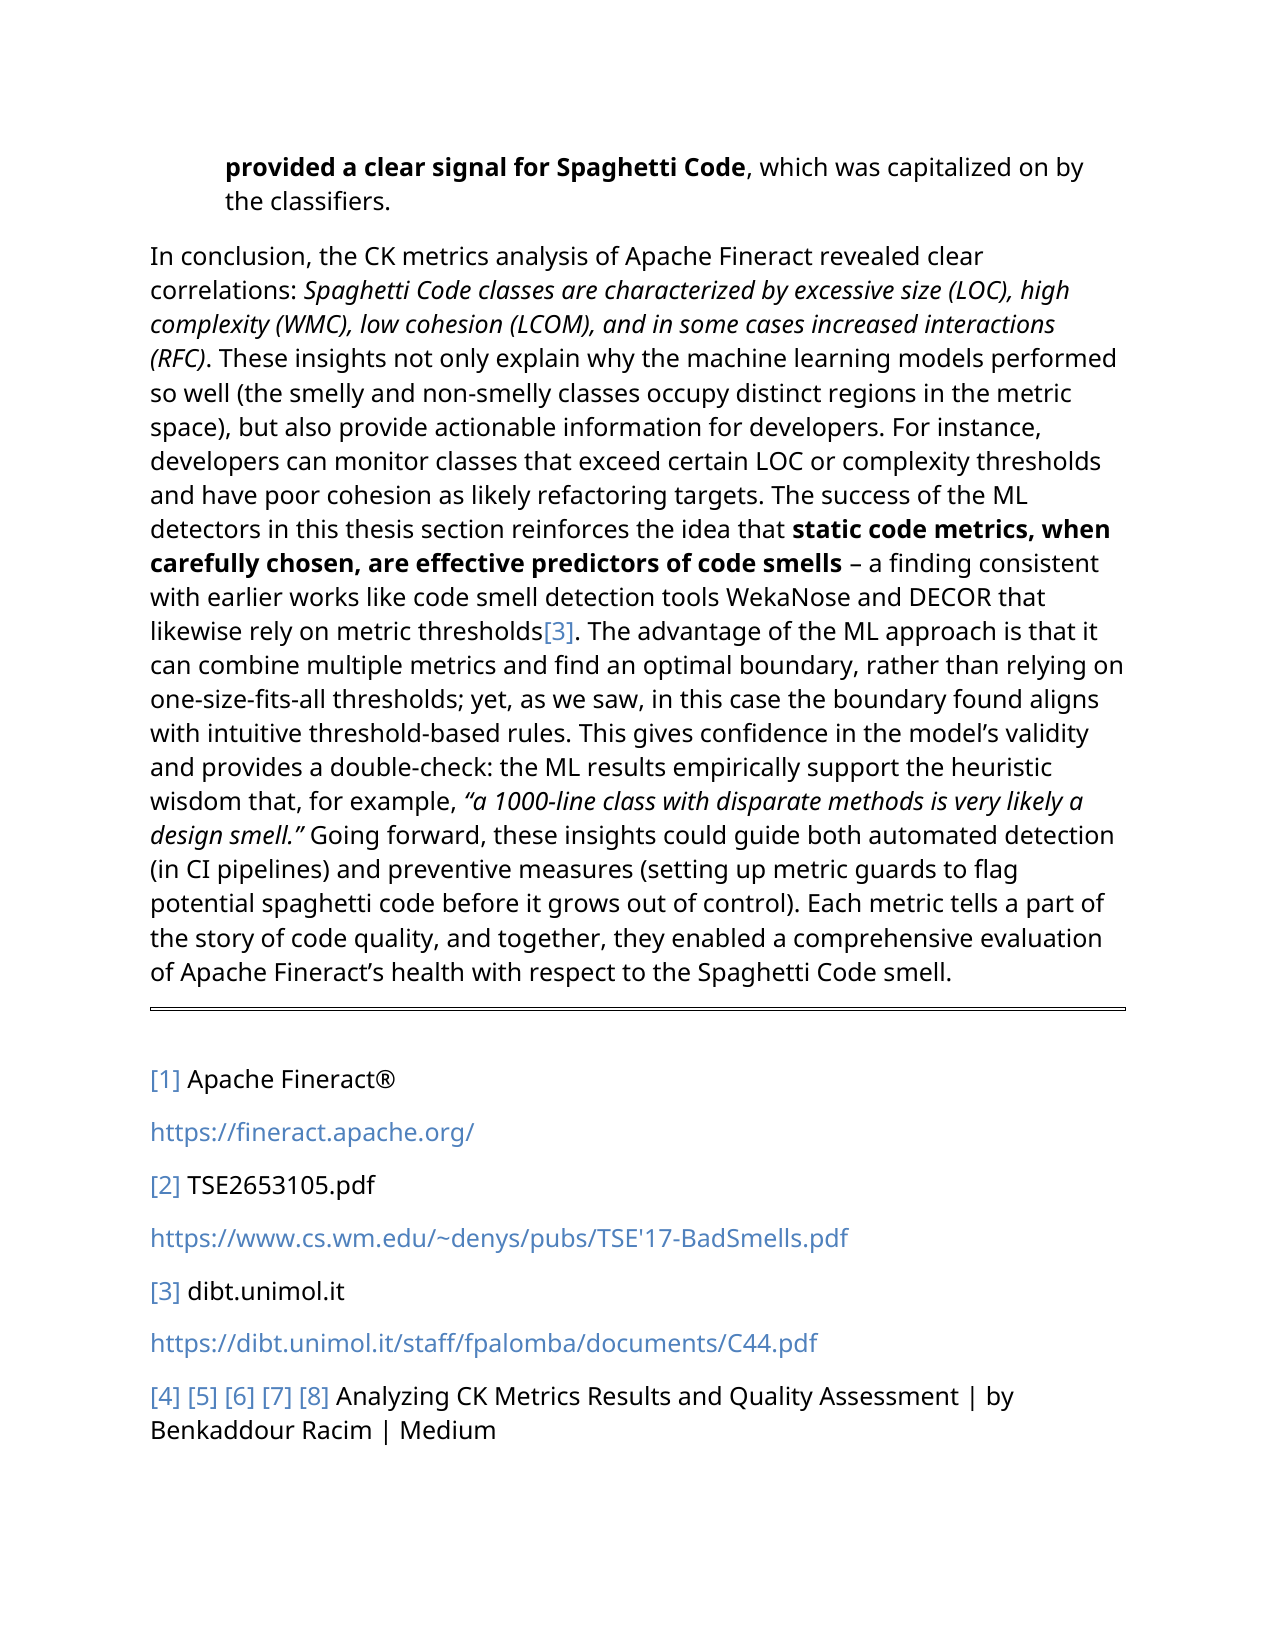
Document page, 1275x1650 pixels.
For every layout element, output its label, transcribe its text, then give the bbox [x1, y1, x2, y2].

text https://dibt.unimol.it/staff/fpalomba/documents/C44.pdf [150, 1326, 1125, 1360]
text [4] [5] [6] [7] [8] Analyzing CK Metrics Results and Quality Assessment | by Benkaddour Racim | Medium [150, 1379, 1125, 1447]
text https://fineract.apache.org/ [150, 1115, 1125, 1149]
text [3] dibt.unimol.it [150, 1273, 1125, 1307]
text https://www.cs.wm.edu/~denys/pubs/TSE'17-BadSmells.pdf [150, 1220, 1125, 1254]
text [1] Apache Fineract® [150, 1062, 1125, 1096]
text [2] TSE2653105.pdf [150, 1168, 1125, 1202]
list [187, 150, 1125, 218]
text In conclusion, the CK metrics analysis of Apache Fineract revealed clear correlations: Spaghetti Code classes are characterized by excessive size (LOC), high complexity (WMC), low cohesion (LCOM), and in some cases increased interactions (RFC). These insights not only explain why the machine learning models performed so well (the smelly and non-smelly classes occupy distinct regions in the metric space), but also provide actionable information for developers. For instance, developers can monitor classes that exceed certain LOC or complexity thresholds and have poor cohesion as likely refactoring targets. The success of the ML detectors in this thesis section reinforces the idea that static code metrics, when carefully chosen, are effective predictors of code smells – a finding consistent with earlier works like code smell detection tools WekaNose and DECOR that likewise rely on metric thresholds[3]. The advantage of the ML approach is that it can combine multiple metrics and find an optimal boundary, rather than relying on one-size-fits-all thresholds; yet, as we saw, in this case the boundary found aligns with intuitive threshold-based rules. This gives confidence in the model’s validity and provides a double-check: the ML results empirically support the heuristic wisdom that, for example, “a 1000-line class with disparate methods is very likely a design smell.” Going forward, these insights could guide both automated detection (in CI pipelines) and preventive measures (setting up metric guards to flag potential spaghetti code before it grows out of control). Each metric tells a part of the story of code quality, and together, they enabled a comprehensive evaluation of Apache Fineract’s health with respect to the Spaghetti Code smell. [150, 239, 1125, 988]
